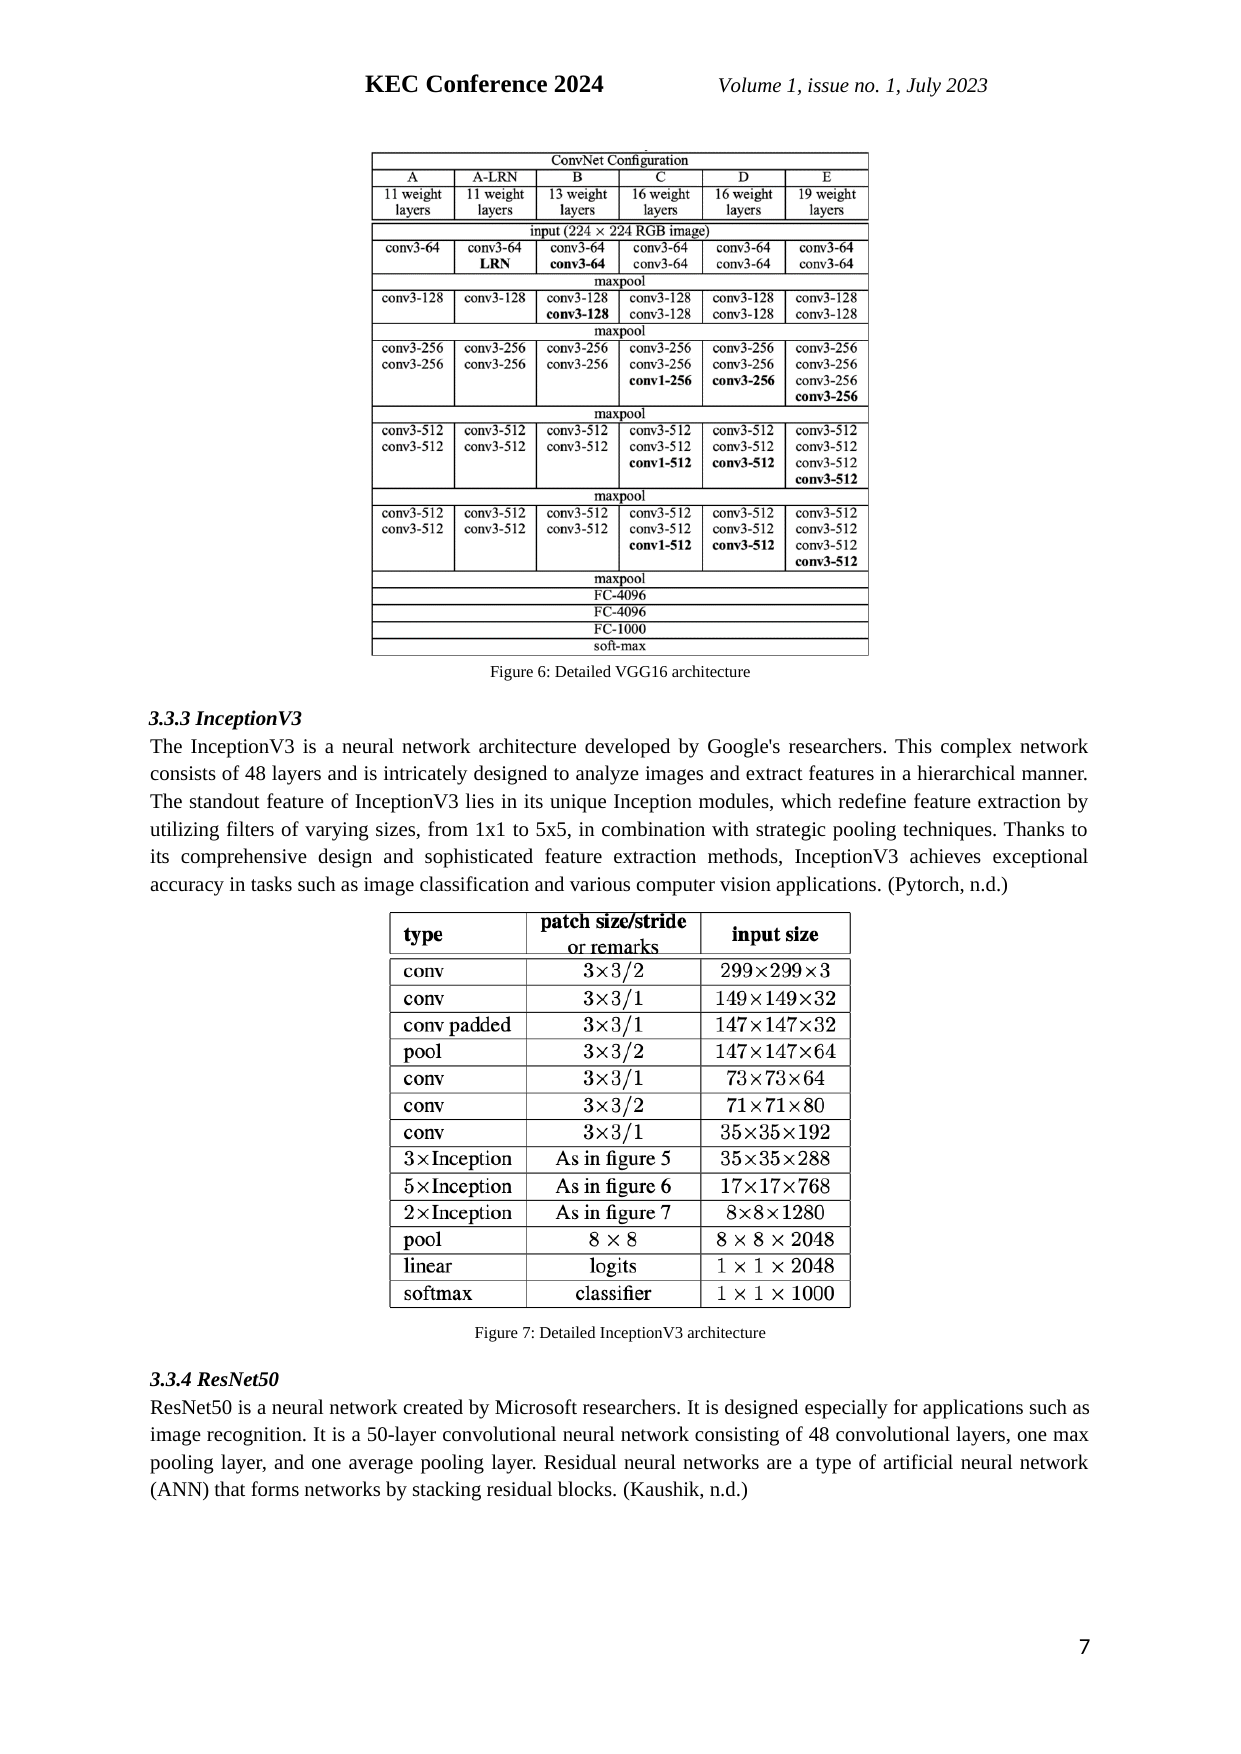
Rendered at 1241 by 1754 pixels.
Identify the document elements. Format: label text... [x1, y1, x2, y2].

picture [369, 150, 871, 658]
text ResNet50 is a neural network created by Microsoft researchers. It is designed especially for applications such as image recognition. It is a 50-layer convolutional neural network consisting of 48 convolutional layers, one max pooling layer, and one average pooling layer. Residual neural networks are a type of artificial neural network (ANN) that forms networks by stacking residual blocks. [150, 1394, 1090, 1501]
text Figure 6: Detailed VGG16 architecture [150, 662, 1090, 681]
list 3.3.3 InceptionV3 [148, 706, 1090, 730]
text The InceptionV3 is a neural network architecture developed by Google's researchers. This complex network consists of 48 layers and is intricately designed to analyze images and extract features in a hierarchical manner. The standout feature of InceptionV3 lies in its unique Inception modules, which redefine feature extraction by utilizing filters of varying sizes, from 1x1 to 5x5, in combination with strategic pooling techniques. Thanks to its comprehensive design and sophisticated feature extraction methods, InceptionV3 achieves exceptional accuracy in tasks such as image classification and various computer vision applications. [150, 734, 1090, 896]
list 3.3.4 ResNet50 [150, 1367, 1090, 1391]
text Figure 7: Detailed InceptionV3 architecture [150, 1323, 1090, 1342]
picture [379, 899, 861, 1319]
